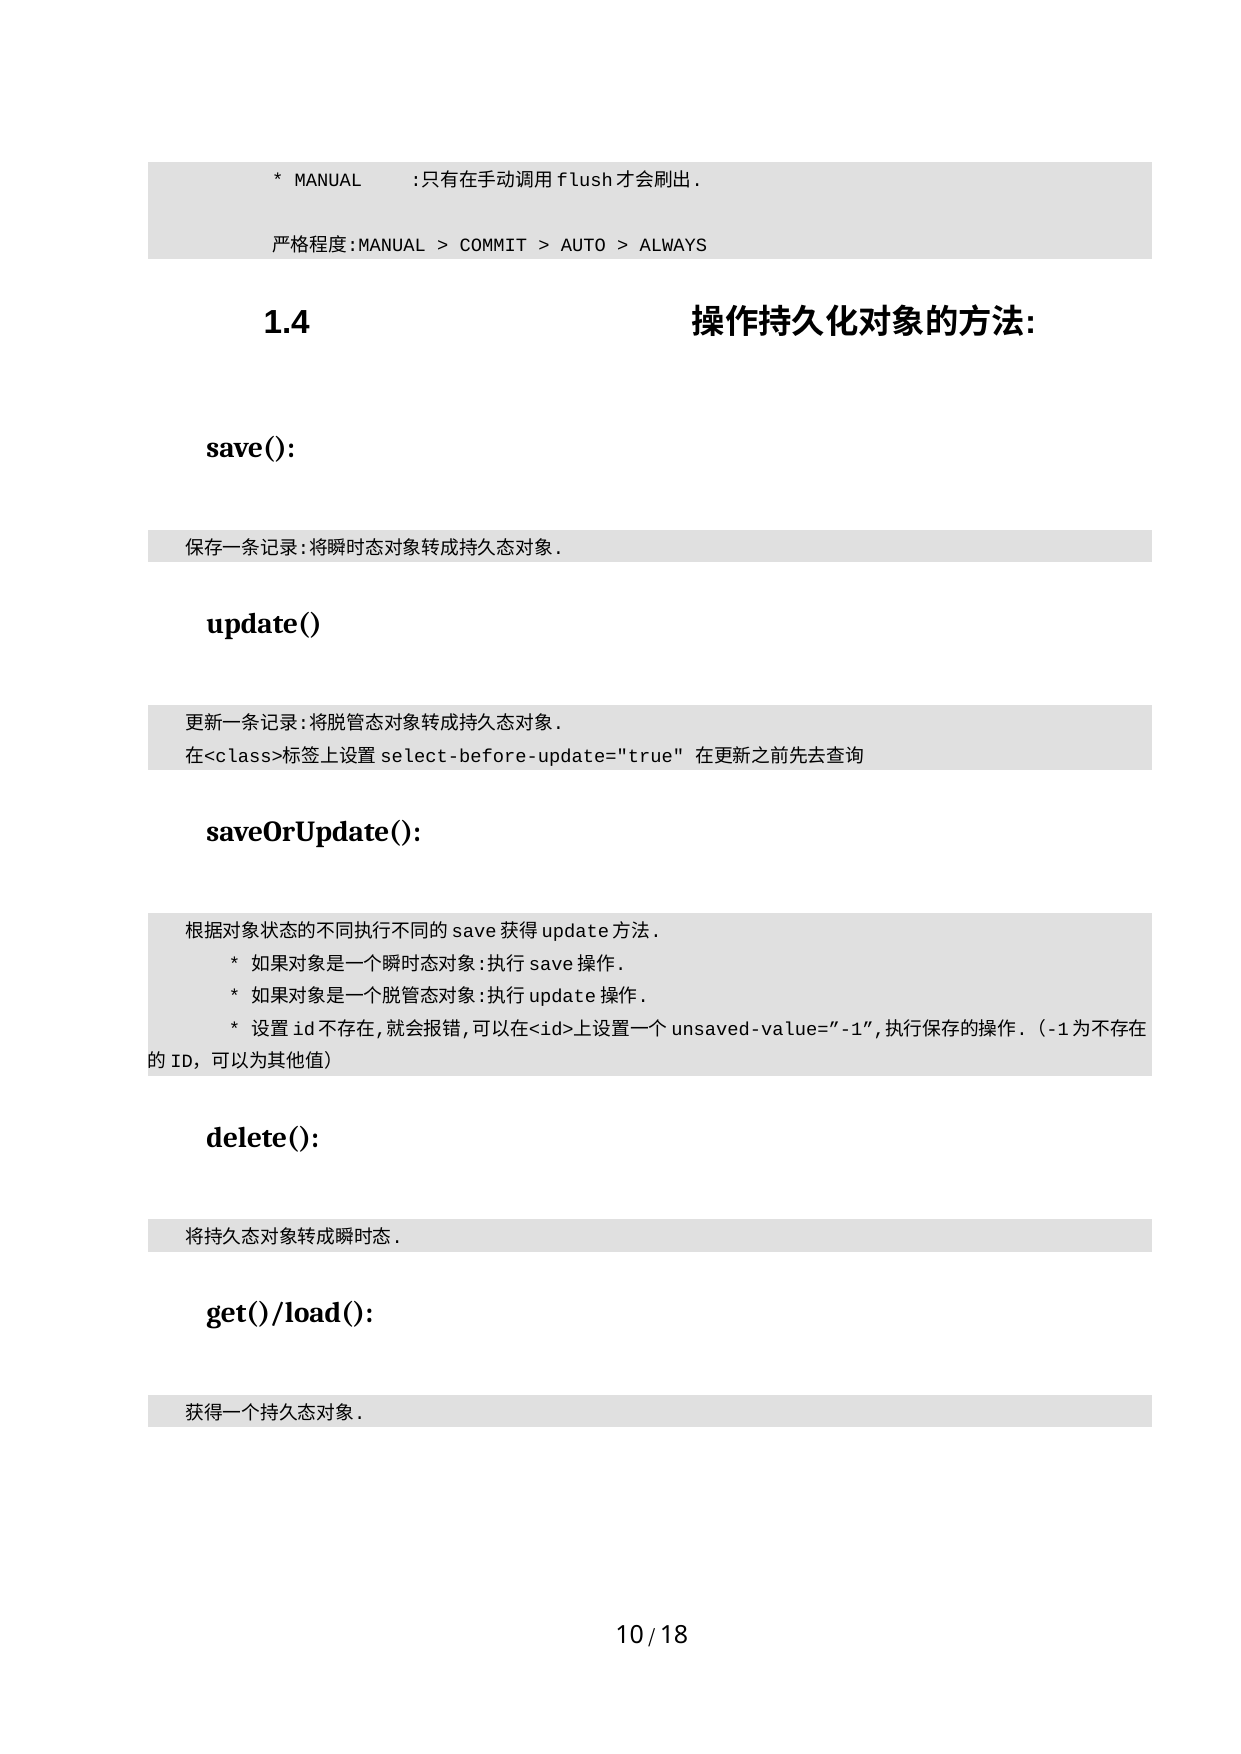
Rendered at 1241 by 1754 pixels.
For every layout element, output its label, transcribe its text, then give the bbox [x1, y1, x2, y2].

subtitle saveOrUpdate(): [148, 799, 1152, 864]
text 根据对象状态的不同执行不同的save获得update方法. [148, 913, 1152, 946]
subtitle save(): [148, 416, 1152, 481]
text * 如果对象是一个脱管态对象:执行update操作. [148, 978, 1152, 1011]
text 获得一个持久态对象. [148, 1395, 1152, 1427]
text 严格程度:MANUAL > COMMIT > AUTO > ALWAYS [148, 227, 1152, 259]
subtitle delete(): [148, 1105, 1152, 1170]
text * 如果对象是一个瞬时态对象:执行save操作. [148, 946, 1152, 978]
text 将持久态对象转成瞬时态. [148, 1219, 1152, 1252]
text * MANUAL :只有在手动调用flush才会刷出. [148, 162, 1152, 194]
text * 设置id不存在,就会报错,可以在<id>上设置一个unsaved-value=”-1”,执行保存的操作.（-1为不存在的ID，可以为其他值） [148, 1011, 1152, 1076]
subtitle 操作持久化对象的方法: [148, 287, 1152, 352]
text 在<class>标签上设置select-before-update="true" 在更新之前先去查询 [148, 738, 1152, 770]
text 保存一条记录:将瞬时态对象转成持久态对象. [148, 530, 1152, 562]
text 更新一条记录:将脱管态对象转成持久态对象. [148, 705, 1152, 738]
subtitle update() [148, 591, 1152, 656]
subtitle get()/load(): [148, 1281, 1152, 1346]
